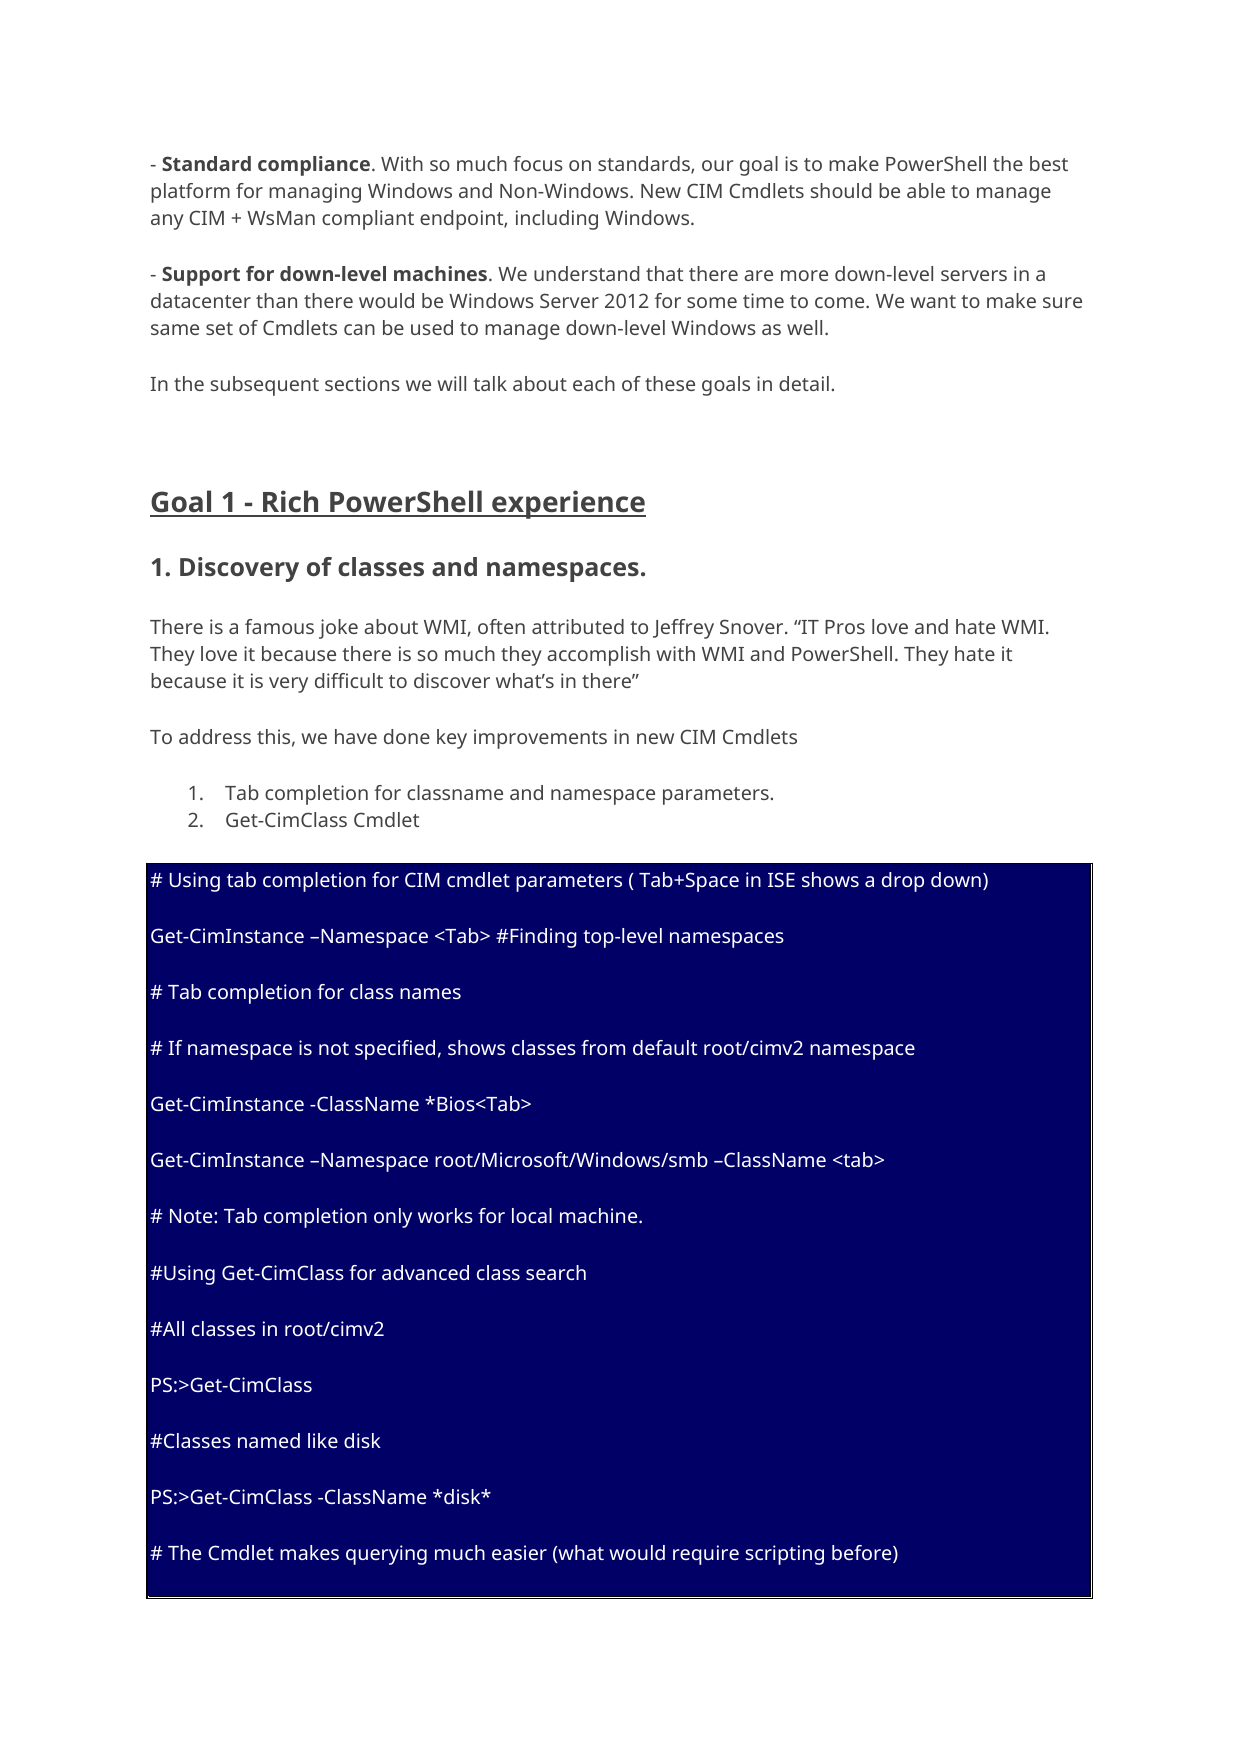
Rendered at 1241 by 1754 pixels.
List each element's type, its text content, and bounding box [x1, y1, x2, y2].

text There is a famous joke about WMI, often attributed to Jeffrey Snover. “IT Pros love and hate WMI. They love it because there is so much they accomplish with WMI and PowerShell. They hate it because it is very difficult to discover what’s in there” [150, 613, 1090, 694]
text - Support for down-level machines. We understand that there are more down-level servers in a datacenter than there would be Windows Server 2012 for some time to come. We want to make sure same set of Cmdlets can be used to manage down-level Windows as well. [150, 260, 1090, 341]
list Tab completion for classname and namespace parameters. [187, 779, 1090, 806]
text Goal 1 - Rich PowerShell experience [150, 482, 1090, 521]
text In the subsequent sections we will talk about each of these goals in detail. [150, 370, 1090, 397]
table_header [150, 866, 1089, 1596]
text To address this, we have done key improvements in new CIM Cmdlets [150, 723, 1090, 750]
text - Standard compliance. With so much focus on standards, our goal is to make PowerShell the best platform for managing Windows and Non-Windows. New CIM Cmdlets should be able to manage any CIM + WsMan compliant endpoint, including Windows. [150, 150, 1090, 231]
list Get-CimClass Cmdlet [187, 806, 1090, 833]
text 1. Discovery of classes and namespaces. [150, 550, 1090, 584]
